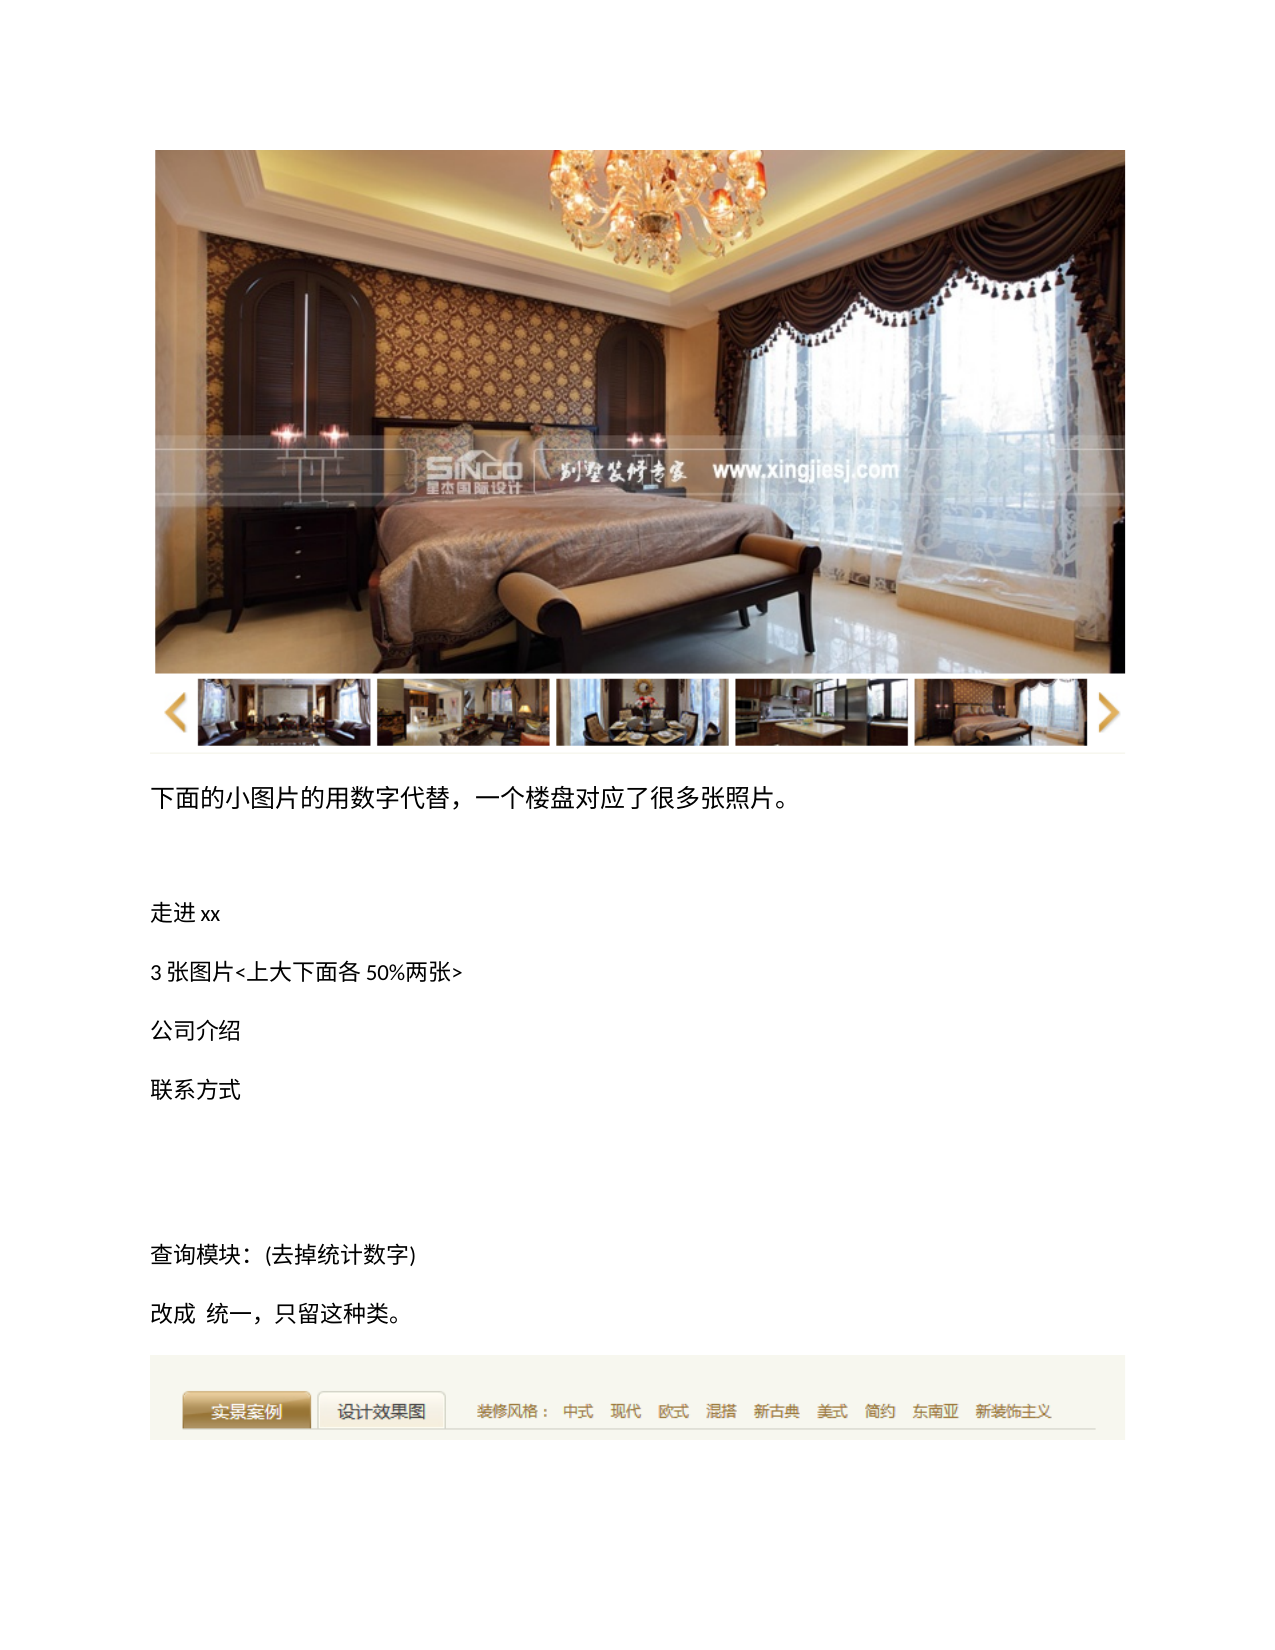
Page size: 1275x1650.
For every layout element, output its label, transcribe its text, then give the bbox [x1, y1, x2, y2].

picture [150, 1355, 1125, 1440]
text 查询模块：(去掉统计数字) [150, 1237, 1125, 1270]
picture [150, 150, 1125, 754]
text 改成 统一，只留这种类。 [150, 1296, 1125, 1329]
text 走进xx [150, 895, 1125, 928]
text 下面的小图片的用数字代替，一个楼盘对应了很多张照片。 [150, 779, 1125, 815]
text 3张图片<上大下面各50%两张> [150, 954, 1125, 987]
text 公司介绍 [150, 1013, 1125, 1046]
text 联系方式 [150, 1072, 1125, 1105]
